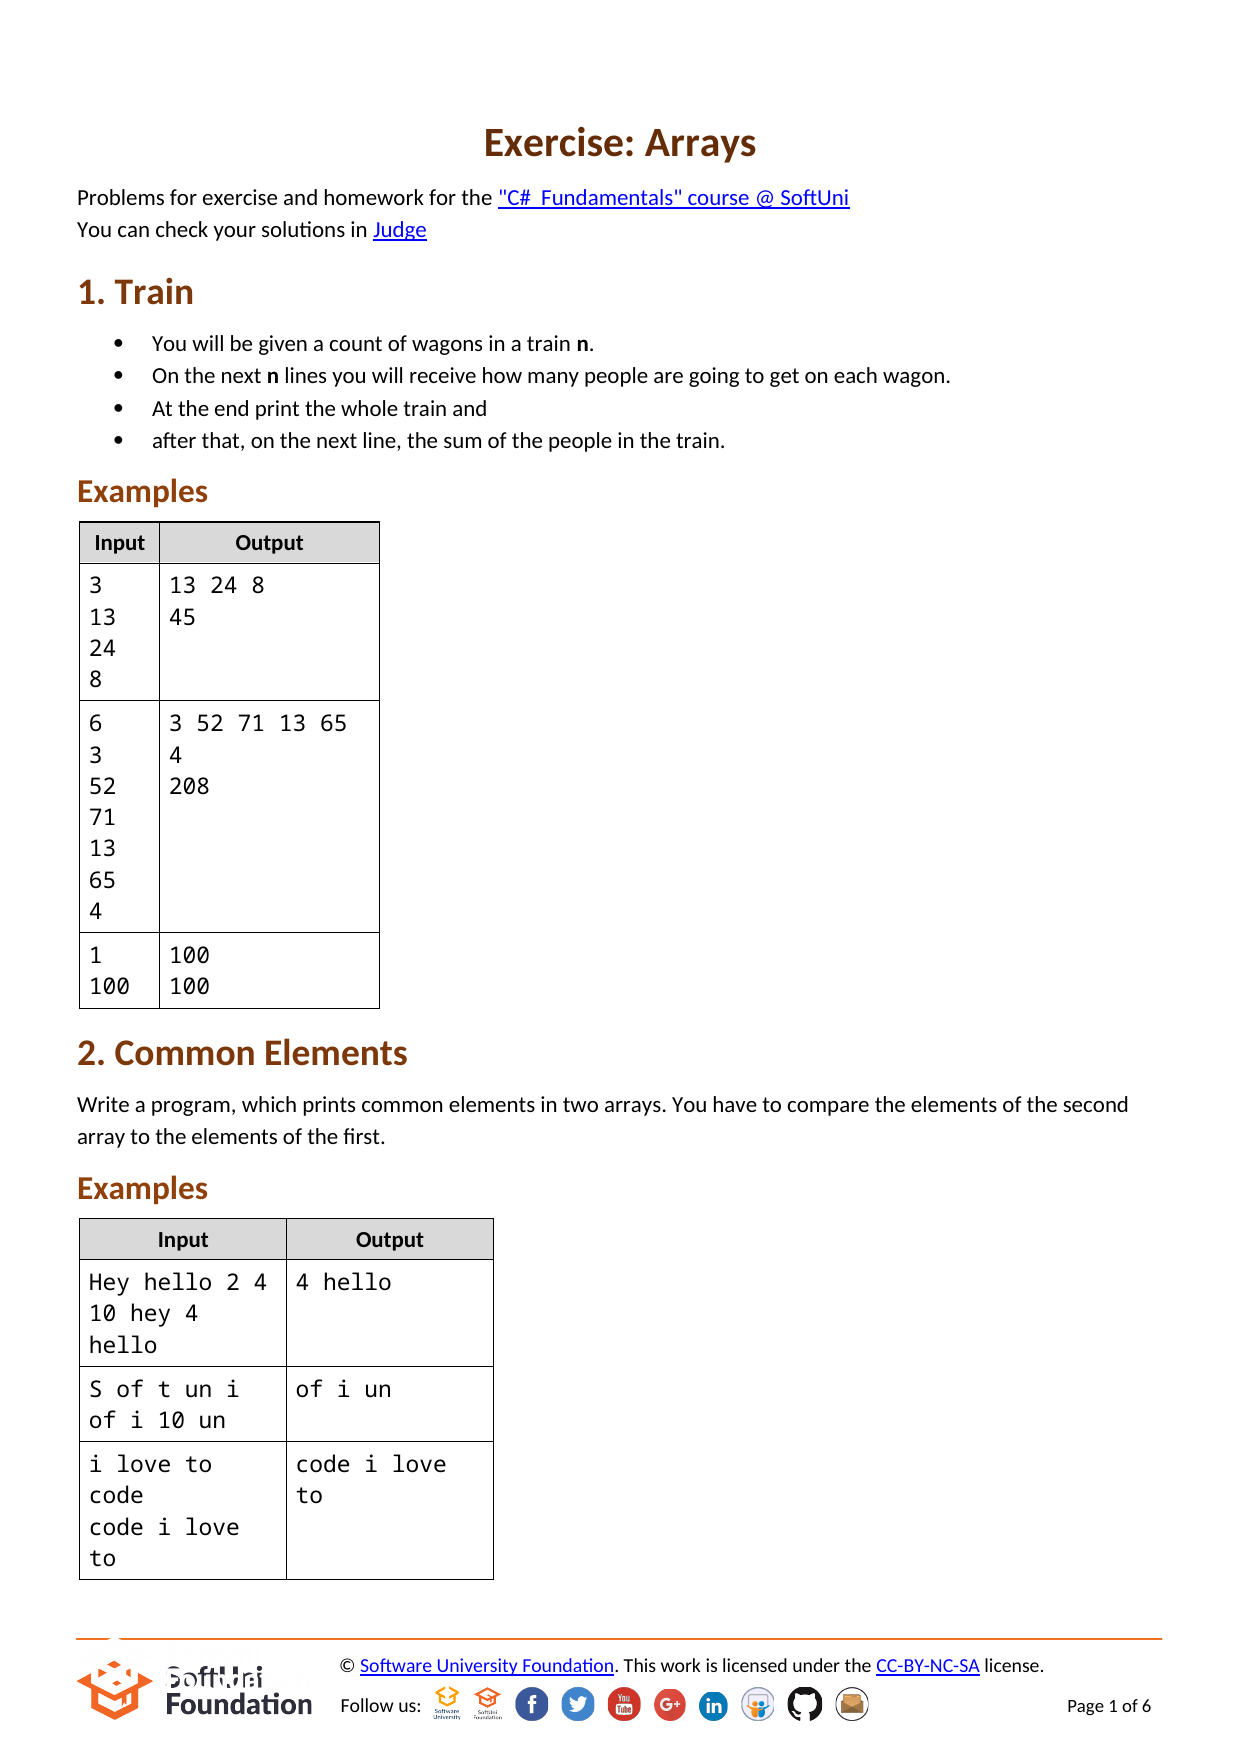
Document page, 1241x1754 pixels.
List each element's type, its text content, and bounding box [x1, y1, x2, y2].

table_header Output [287, 1219, 493, 1259]
text Write a program, which prints common elements in two arrays. You have to compare the elements of the second array to the elements of the first. [77, 1090, 1163, 1151]
picture [787, 1687, 823, 1721]
subtitle Train [77, 268, 1163, 314]
picture [561, 1687, 595, 1721]
table_header Input [80, 1219, 286, 1259]
picture [699, 1692, 705, 1700]
text Problems for exercise and homework for the "C# Fundamentals" course @ SoftUni You can check your solutions in Judge [77, 183, 1163, 243]
picture [722, 1692, 728, 1700]
picture [712, 1703, 721, 1712]
picture [433, 1686, 461, 1721]
table_cell Hey hello 2 4 10 hey 4 hello [80, 1260, 286, 1366]
table_cell of i un [287, 1367, 493, 1441]
list after that, on the next line, the sum of the people in the train. [114, 426, 1163, 454]
subtitle Exercise: Arrays [77, 116, 1163, 167]
subtitle Examples [77, 1167, 1163, 1208]
picture [473, 1687, 502, 1721]
picture [515, 1687, 549, 1721]
table_header Input [80, 523, 159, 562]
picture [607, 1687, 641, 1721]
table_cell 3 52 71 13 65 4 208 [160, 701, 379, 932]
picture [76, 1636, 312, 1720]
table_cell 4 hello [287, 1260, 493, 1366]
picture [654, 1689, 686, 1721]
list You will be given a count of wagons in a train n. [114, 329, 1163, 357]
list At the end print the whole train and [114, 394, 1163, 422]
subtitle Common Elements [77, 1029, 1163, 1075]
table_cell i love to code code i love to [80, 1442, 286, 1579]
table_cell 3 13 24 8 [80, 564, 159, 700]
table_cell 1 100 [80, 933, 159, 1007]
subtitle Examples [77, 471, 1163, 511]
table_header Output [160, 523, 379, 562]
picture [835, 1687, 869, 1721]
table_cell code i love to [287, 1442, 493, 1579]
table_cell 6 3 52 71 13 65 4 [80, 701, 159, 932]
picture [699, 1712, 707, 1721]
picture [720, 1712, 728, 1721]
list On the next n lines you will receive how many people are going to get on each wagon. [114, 361, 1163, 389]
table_cell S of t un i of i 10 un [80, 1367, 286, 1441]
picture [741, 1687, 774, 1721]
table_cell 13 24 8 45 [160, 564, 379, 700]
table_cell 100 100 [160, 933, 379, 1007]
